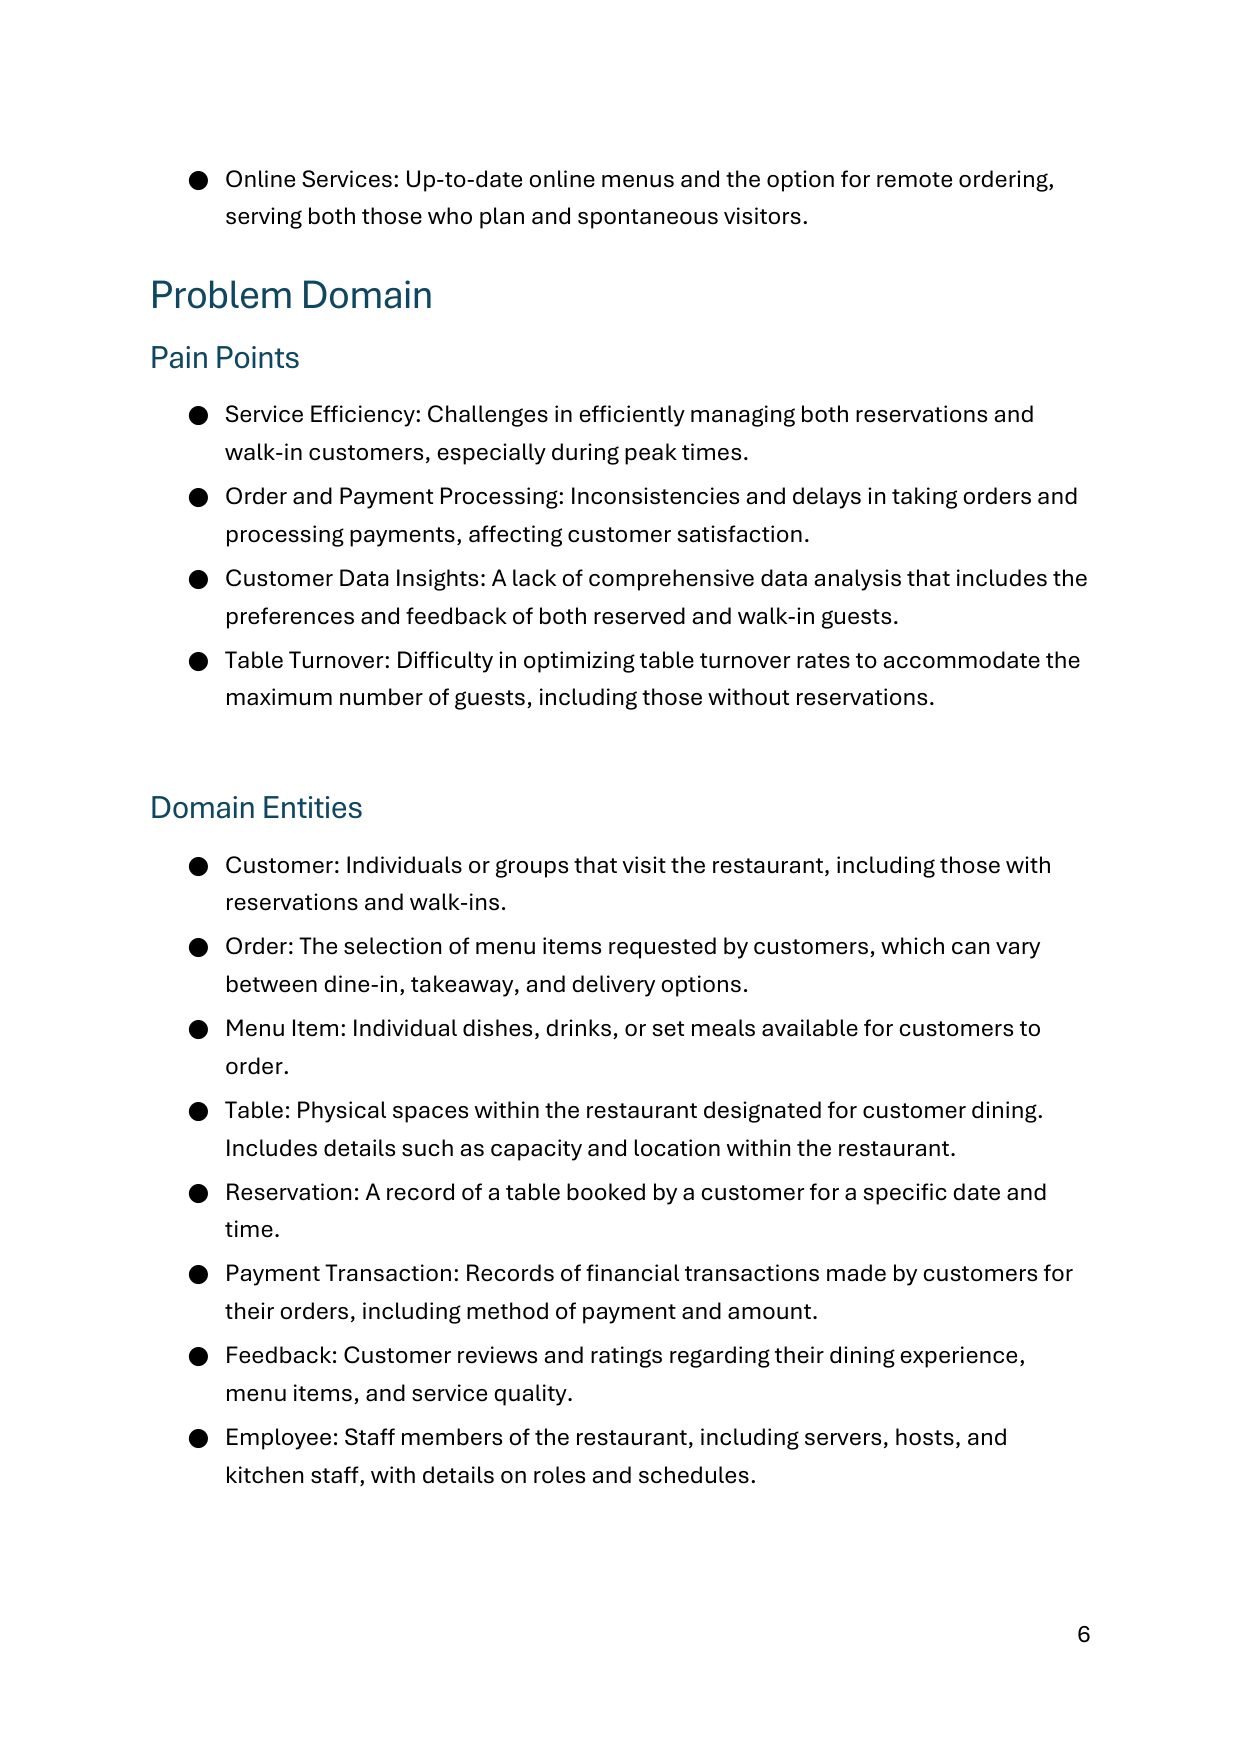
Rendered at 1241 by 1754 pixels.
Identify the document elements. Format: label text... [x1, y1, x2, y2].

list Table Turnover: Difficulty in optimizing table turnover rates to accommodate the maximum number of guests, including those without reservations. [187, 631, 1090, 713]
list Table: Physical spaces within the restaurant designated for customer dining. Includes details such as capacity and location within the restaurant. [187, 1081, 1090, 1163]
subtitle Problem Domain [150, 269, 1090, 320]
list Service Efficiency: Challenges in efficiently managing both reservations and walk-in customers, especially during peak times. [187, 386, 1090, 468]
list Menu Item: Individual dishes, drinks, or set meals available for customers to order. [187, 999, 1090, 1081]
subtitle Domain Entities [150, 787, 1090, 828]
list Customer Data Insights: A lack of comprehensive data analysis that includes the preferences and feedback of both reserved and walk-in guests. [187, 549, 1090, 631]
list Employee: Staff members of the restaurant, including servers, hosts, and kitchen staff, with details on roles and schedules. [187, 1408, 1090, 1490]
subtitle Pain Points [150, 337, 1090, 377]
list Order and Payment Processing: Inconsistencies and delays in taking orders and processing payments, affecting customer satisfaction. [187, 468, 1090, 549]
list Payment Transaction: Records of financial transactions made by customers for their orders, including method of payment and amount. [187, 1245, 1090, 1327]
list Order: The selection of menu items requested by customers, which can vary between dine-in, takeaway, and delivery options. [187, 918, 1090, 999]
list Feedback: Customer reviews and ratings regarding their dining experience, menu items, and service quality. [187, 1327, 1090, 1408]
list Reservation: A record of a table booked by a customer for a specific date and time. [187, 1163, 1090, 1245]
list Customer: Individuals or groups that visit the restaurant, including those with reservations and walk-ins. [187, 836, 1090, 918]
list Online Services: Up-to-date online menus and the option for remote ordering, serving both those who plan and spontaneous visitors. [187, 150, 1090, 232]
